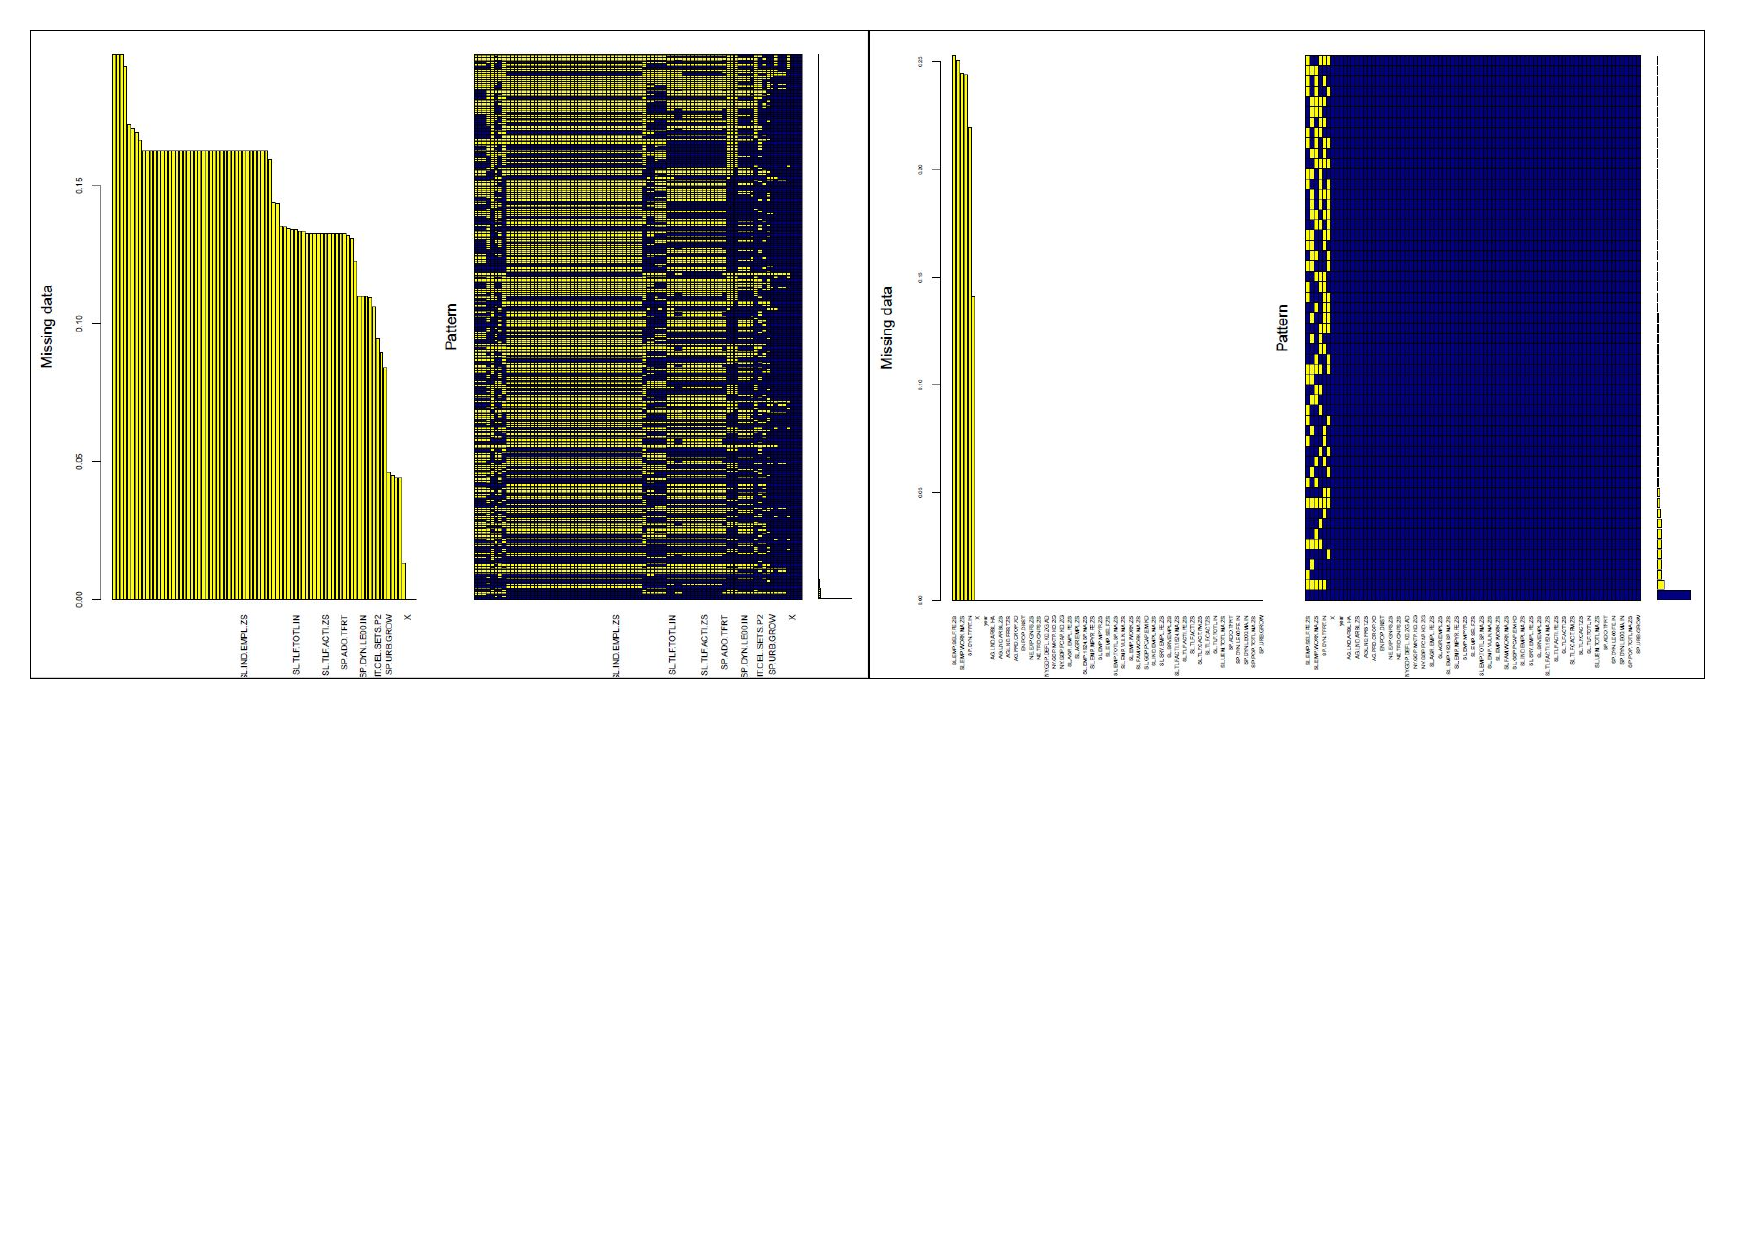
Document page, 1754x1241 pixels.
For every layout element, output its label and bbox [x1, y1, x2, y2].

picture [31, 31, 868, 678]
picture [870, 31, 1704, 678]
